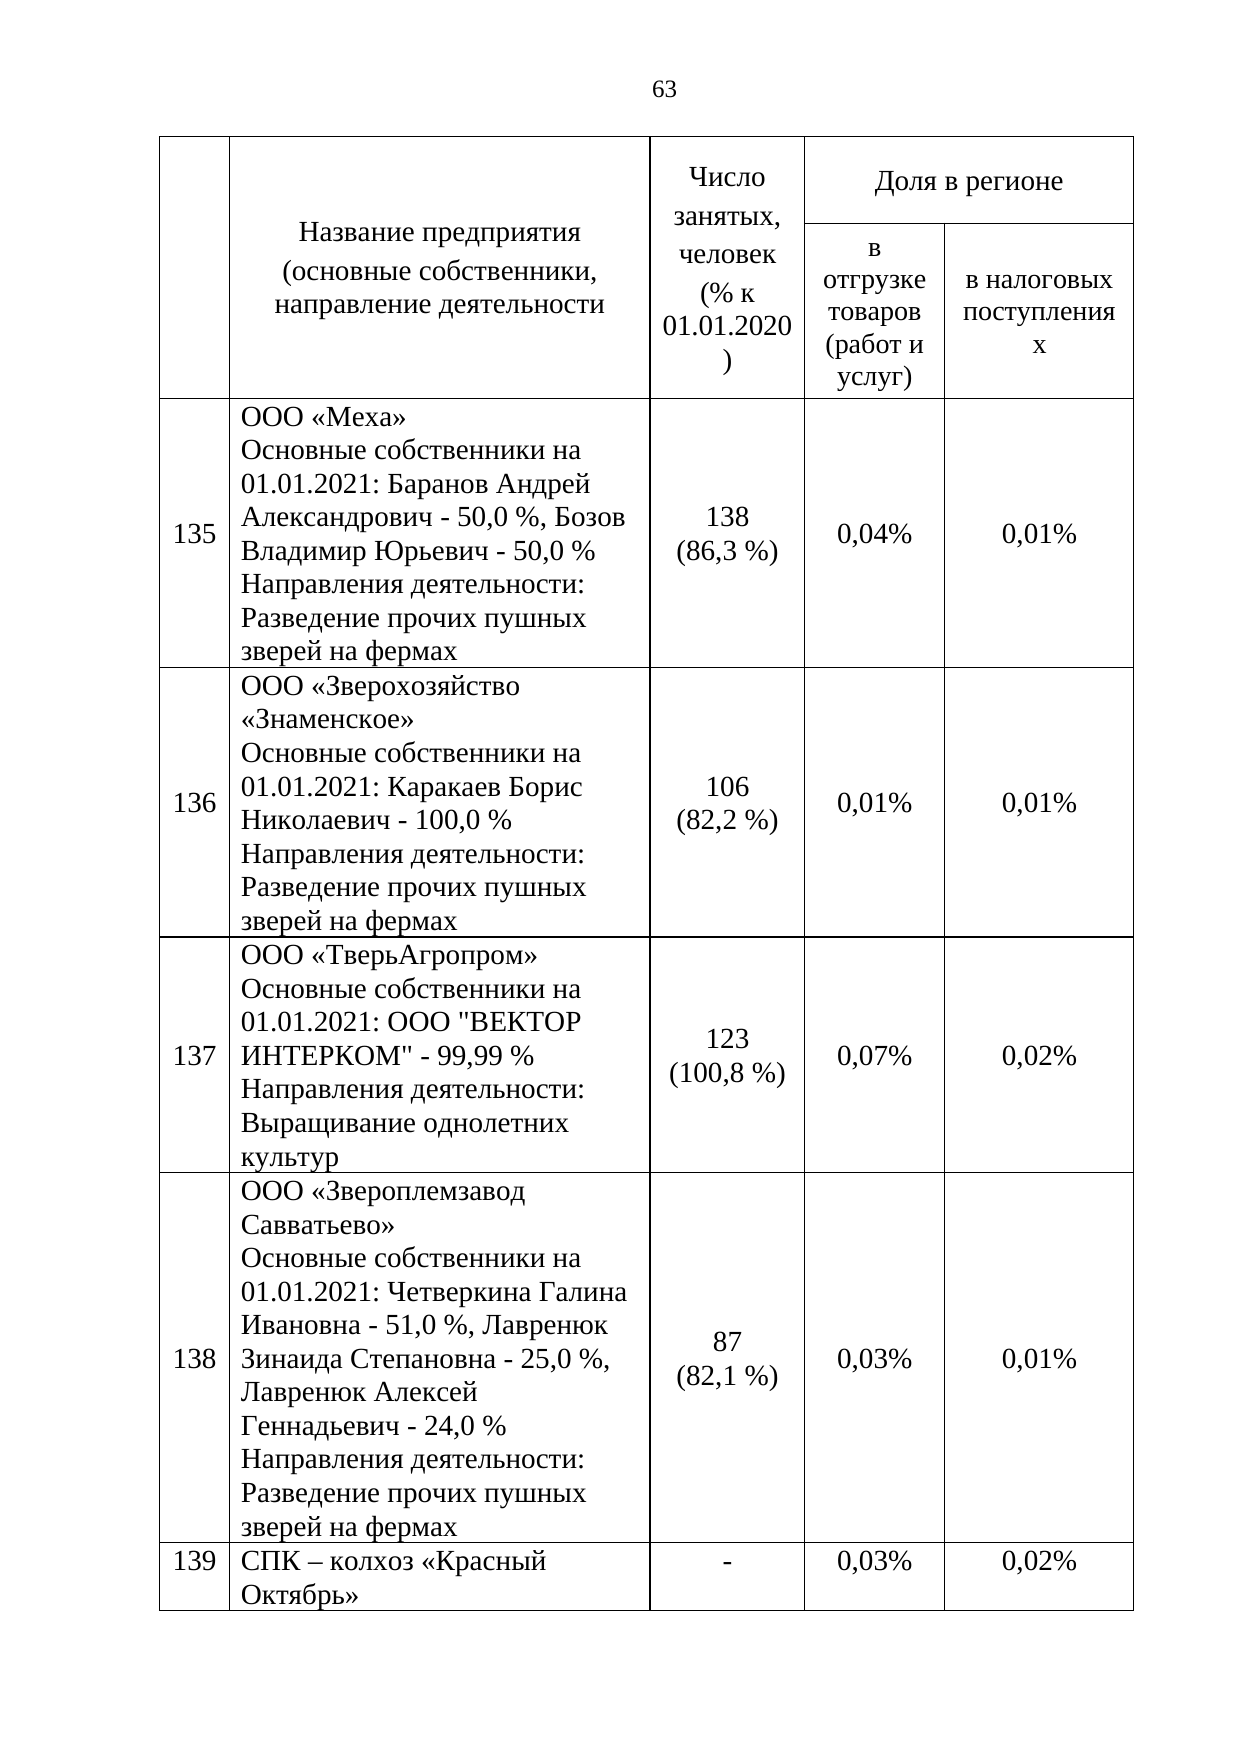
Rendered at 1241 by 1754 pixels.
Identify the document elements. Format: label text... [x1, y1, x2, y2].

table_cell 135 [160, 399, 229, 667]
table_cell 87 (82,1 %) [651, 1173, 804, 1542]
table_cell 0,07% [805, 938, 944, 1172]
table_cell 0,02% [945, 938, 1133, 1172]
table_cell 136 [160, 668, 229, 936]
table_cell 106 (82,2 %) [651, 668, 804, 936]
table_cell в налоговых поступлениях [945, 224, 1133, 398]
table_cell ООО «ТверьАгропром» Основные собственники на 01.01.2021: ООО "ВЕКТОР ИНТЕРКОМ" - 99,99 % Направления деятельности: Выращивание однолетних культур [230, 938, 649, 1172]
table_cell 0,04% [805, 399, 944, 667]
table_cell ООО «Зверохозяйство «Знаменское» Основные собственники на 01.01.2021: Каракаев Борис Николаевич - 100,0 % Направления деятельности: Разведение прочих пушных зверей на фермах [230, 668, 649, 936]
table_cell 0,03% [805, 1543, 944, 1610]
table_cell - [651, 1543, 804, 1610]
table_header Число занятых, человек (% к 01.01.2020) [651, 137, 804, 398]
table_cell 139 [160, 1543, 229, 1610]
table_cell 0,03% [805, 1173, 944, 1542]
table_cell 0,01% [805, 668, 944, 936]
table_header Доля в регионе [805, 137, 1133, 223]
table_cell 0,01% [945, 668, 1133, 936]
table_cell 0,02% [945, 1543, 1133, 1610]
table_header Название предприятия (основные собственники, направление деятельности [230, 137, 649, 398]
table_header [160, 137, 229, 398]
table_cell в отгрузке товаров (работ и услуг) [805, 224, 944, 398]
table_cell 138 [160, 1173, 229, 1542]
table_cell 123 (100,8 %) [651, 938, 804, 1172]
table_cell ООО «Звероплемзавод Савватьево» Основные собственники на 01.01.2021: Четверкина Галина Ивановна - 51,0 %, Лавренюк Зинаида Степановна - 25,0 %, Лавренюк Алексей Геннадьевич - 24,0 % Направления деятельности: Разведение прочих пушных зверей на фермах [230, 1173, 649, 1542]
table_cell 0,01% [945, 1173, 1133, 1542]
table_cell 137 [160, 938, 229, 1172]
table_cell 138 (86,3 %) [651, 399, 804, 667]
table_cell ООО «Меха» Основные собственники на 01.01.2021: Баранов Андрей Александрович - 50,0 %, Бозов Владимир Юрьевич - 50,0 % Направления деятельности: Разведение прочих пушных зверей на фермах [230, 399, 649, 667]
table_cell 0,01% [945, 399, 1133, 667]
